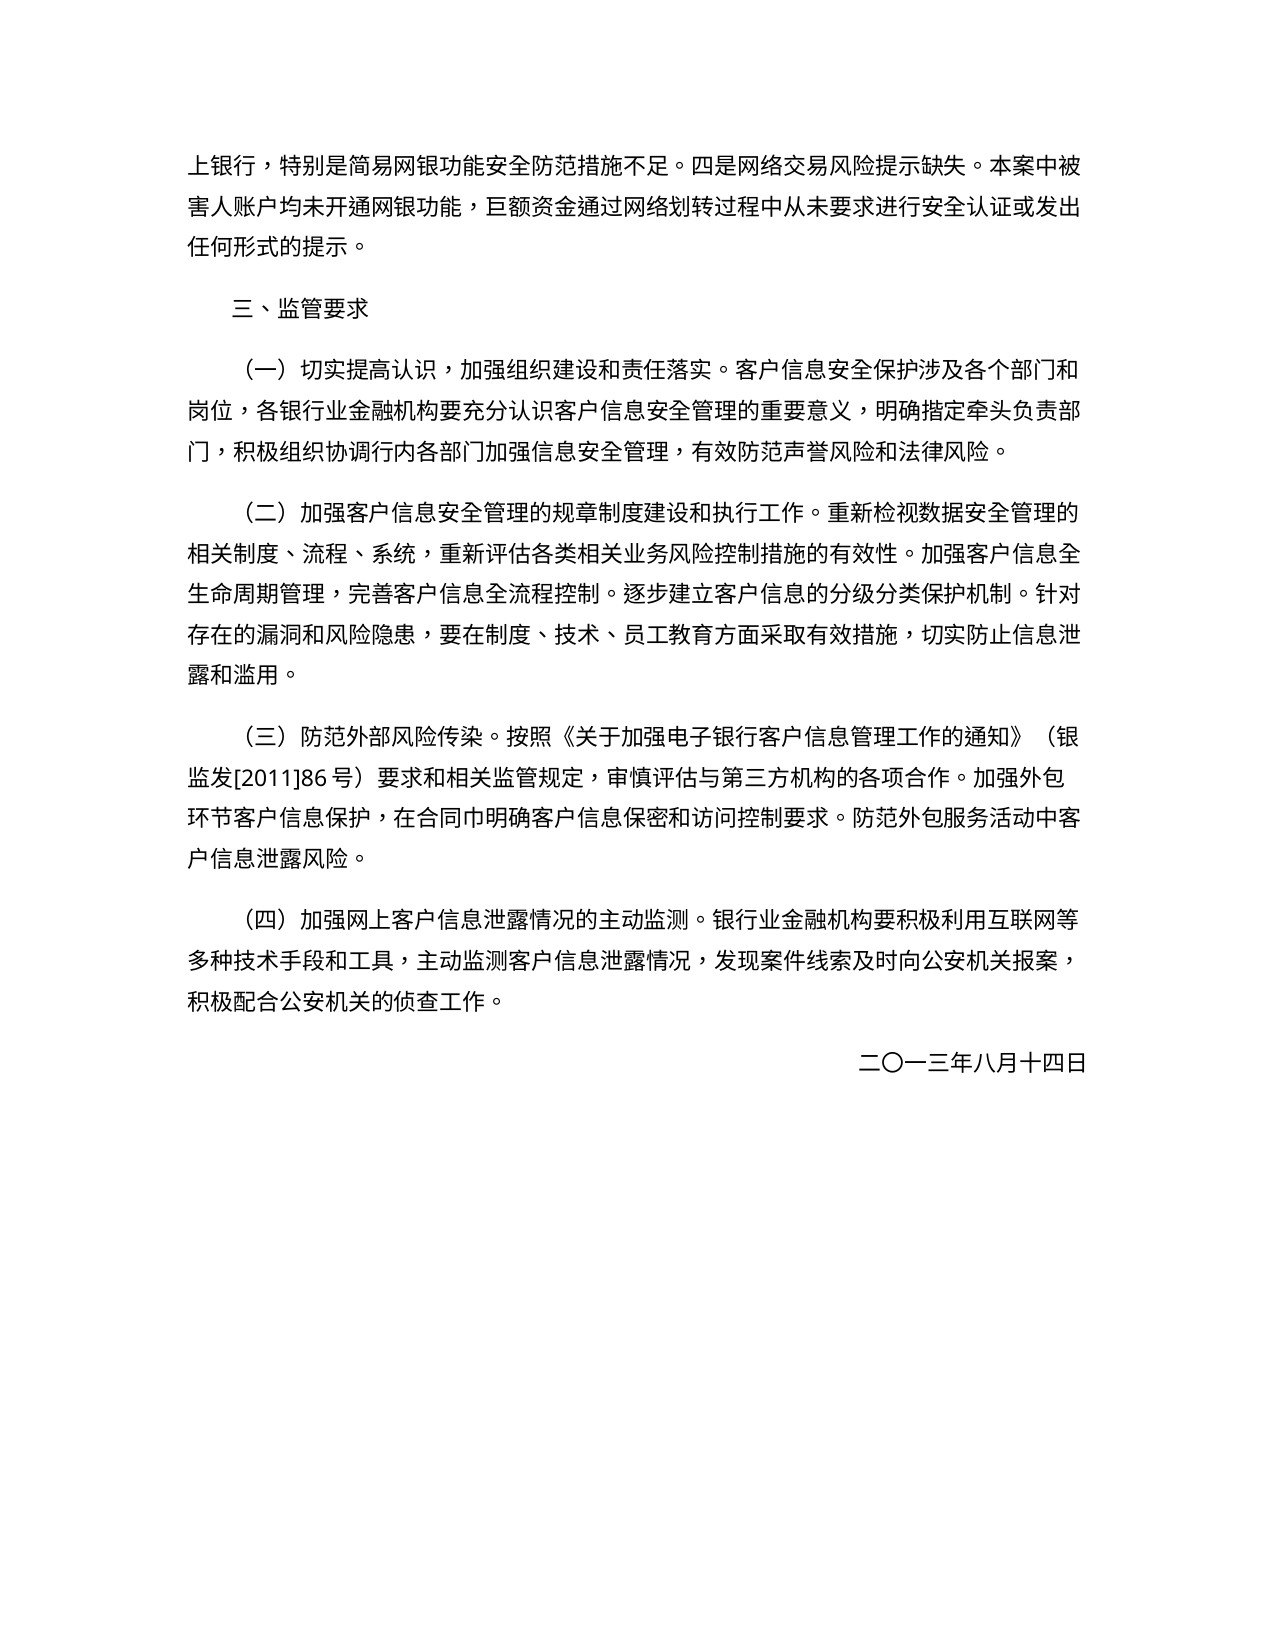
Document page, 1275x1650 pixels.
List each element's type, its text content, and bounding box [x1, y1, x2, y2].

text （四）加强网上客户信息泄露情况的主动监测。银行业金融机构要积极利用互联网等多种技术手段和工具，主动监测客户信息泄露情况，发现案件线索及时向公安机关报案，积极配合公安机关的侦查工作。 [187, 904, 1087, 1017]
text （一）切实提高认识，加强组织建设和责任落实。客户信息安全保护涉及各个部门和岗位，各银行业金融机构要充分认识客户信息安全管理的重要意义，明确揩定牵头负责部门，积极组织协调行内各部门加强信息安全管理，有效防范声誉风险和法律风险。 [187, 354, 1087, 467]
text 二〇一三年八月十四日 [187, 1047, 1087, 1078]
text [187, 150, 1087, 262]
text （二）加强客户信息安全管理的规章制度建设和执行工作。重新检视数据安全管理的相关制度、流程、系统，重新评估各类相关业务风险控制措施的有效性。加强客户信息全生命周期管理，完善客户信息全流程控制。逐步建立客户信息的分级分类保护机制。针对存在的漏洞和风险隐患，要在制度、技术、员工教育方面采取有效措施，切实防止信息泄露和滥用。 [187, 497, 1087, 691]
text 三、监管要求 [187, 293, 1087, 324]
text （三）防范外部风险传染。按照《关于加强电子银行客户信息管理工作的通知》（银监发[2011]86号）要求和相关监管规定，审慎评估与第三方机构的各项合作。加强外包环节客户信息保护，在合同巾明确客户信息保密和访问控制要求。防范外包服务活动中客户信息泄露风险。 [187, 721, 1087, 874]
